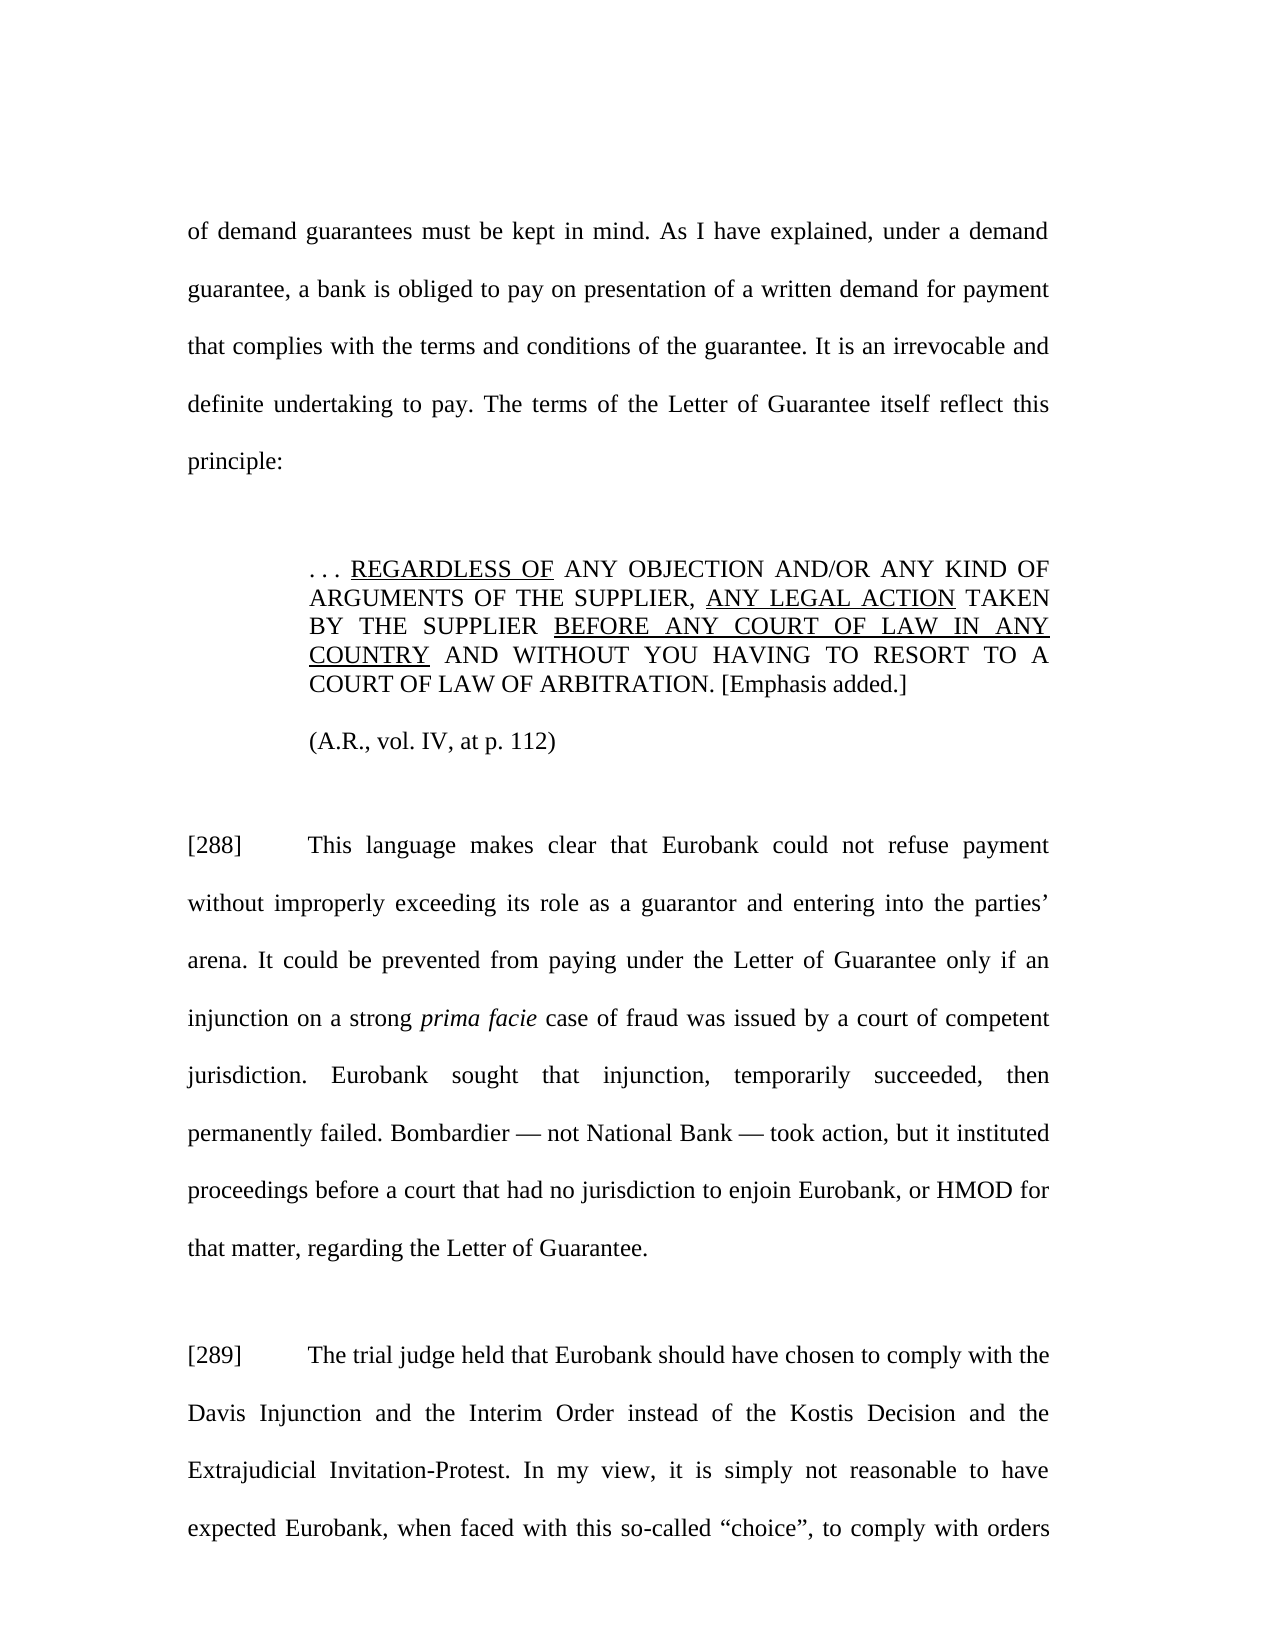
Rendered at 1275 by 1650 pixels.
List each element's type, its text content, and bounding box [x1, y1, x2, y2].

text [187, 1340, 1050, 1541]
text (A.R., vol. IV, at p. 112) [309, 726, 1050, 755]
text This language makes clear that Eurobank could not refuse payment without improperly exceeding its role as a guarantor and entering into the parties’ arena. It could be prevented from paying under the Letter of Guarantee only if an injunction on a strong prima facie case of fraud was issued by a court of competent jurisdiction. Eurobank sought that injunction, temporarily succeeded, then permanently failed. Bombardier — not National Bank — took action, but it instituted proceedings before a court that had no jurisdiction to enjoin Eurobank, or HMOD for that matter, regarding the Letter of Guarantee. [187, 830, 1050, 1261]
text . . . REGARDLESS OF ANY OBJECTION AND/OR ANY KIND OF ARGUMENTS OF THE SUPPLIER, ANY LEGAL ACTION TAKEN BY THE SUPPLIER BEFORE ANY COURT OF LAW IN ANY COUNTRY AND WITHOUT YOU HAVING TO RESORT TO A COURT OF LAW OF ARBITRATION. [Emphasis added.] [309, 554, 1050, 698]
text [187, 216, 1050, 475]
